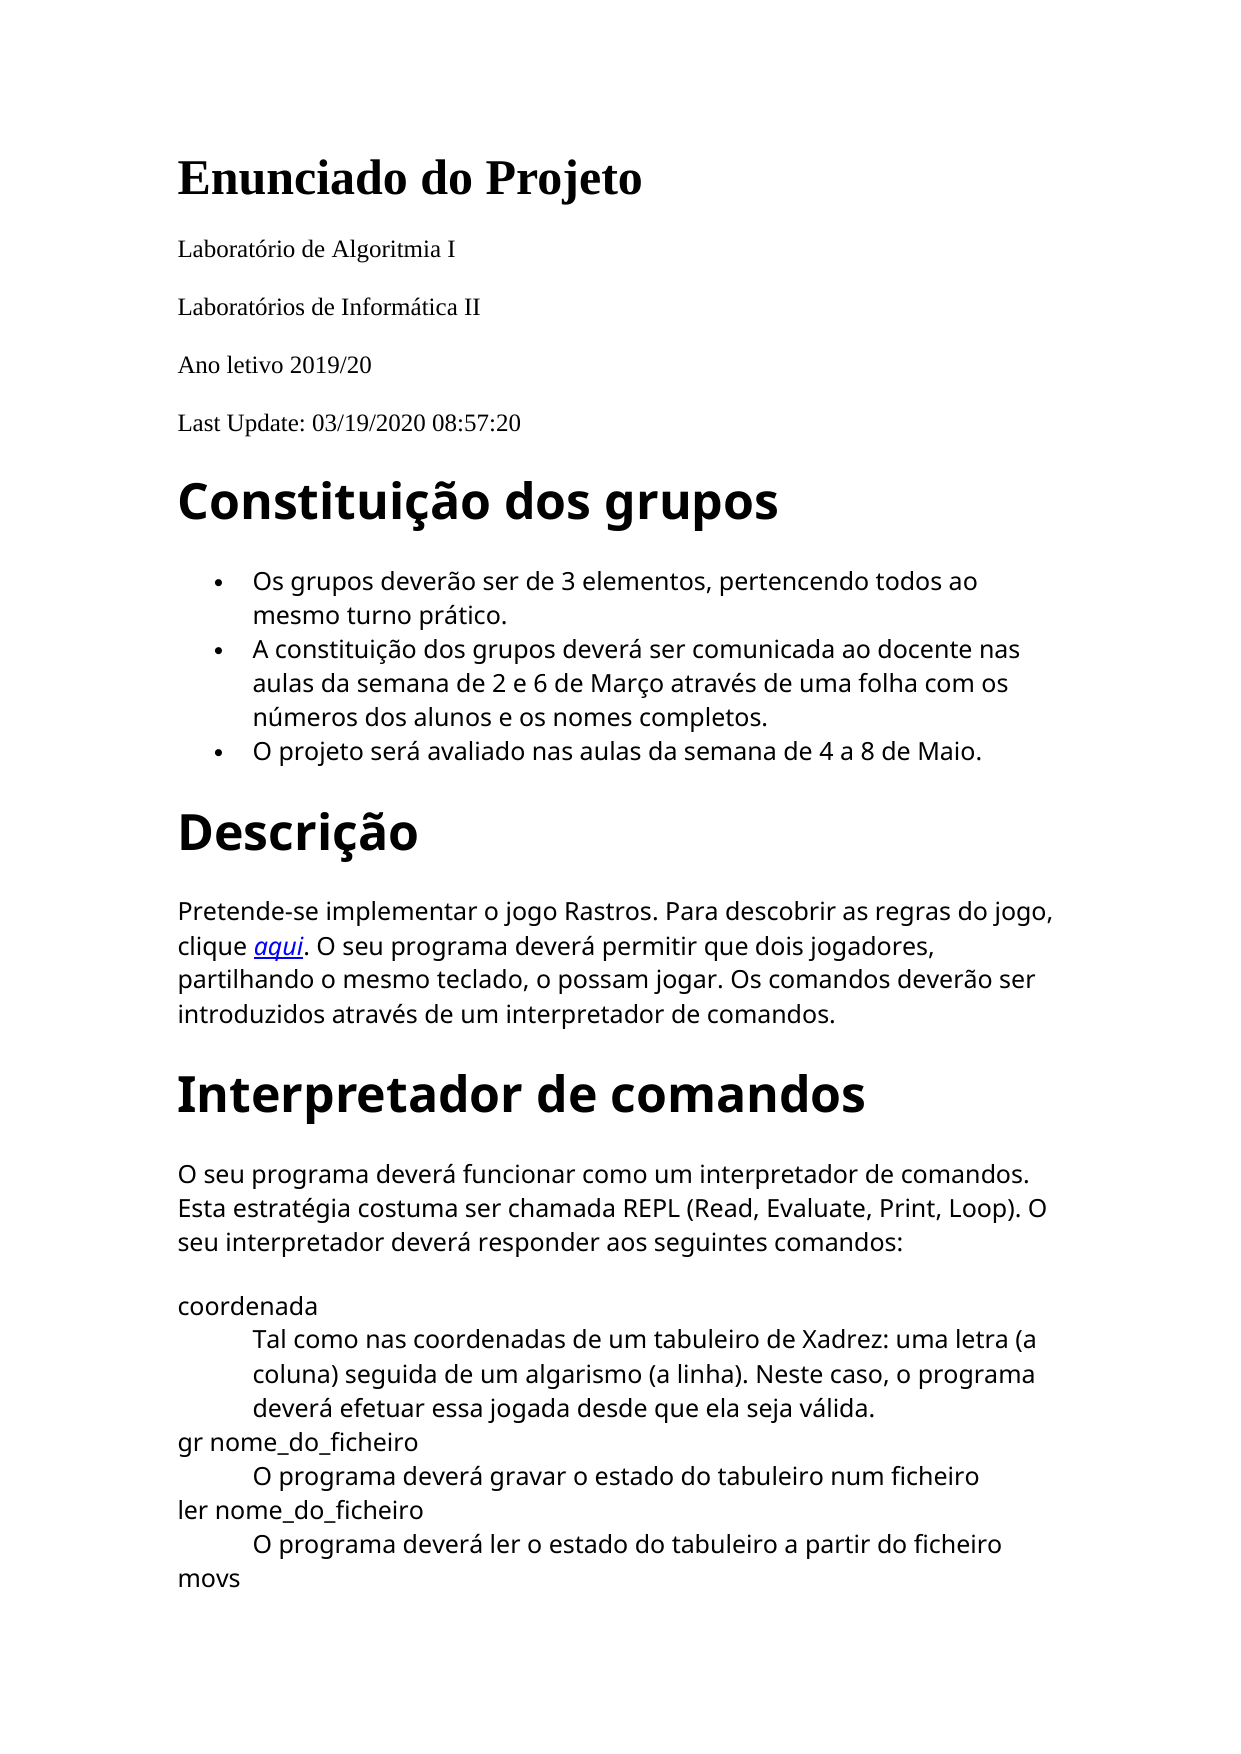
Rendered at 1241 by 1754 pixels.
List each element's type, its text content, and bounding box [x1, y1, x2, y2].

list O projeto será avaliado nas aulas da semana de 4 a 8 de Maio. [215, 733, 1063, 768]
text Constituição dos grupos [177, 466, 1063, 534]
text O programa deverá gravar o estado do tabuleiro num ficheiro [252, 1458, 1063, 1492]
text Laboratório de Algoritmia I [177, 234, 1063, 263]
text Laboratórios de Informática II [177, 292, 1063, 321]
text O programa deverá ler o estado do tabuleiro a partir do ficheiro [252, 1527, 1063, 1561]
text Last Update: 03/19/2020 08:57:20 [177, 408, 1063, 437]
text O seu programa deverá funcionar como um interpretador de comandos. Esta estratégia costuma ser chamada REPL (Read, Evaluate, Print, Loop). O seu interpretador deverá responder aos seguintes comandos: [177, 1157, 1063, 1259]
text ler nome_do_ficheiro [177, 1492, 1063, 1527]
list Os grupos deverão ser de 3 elementos, pertencendo todos ao mesmo turno prático. [215, 563, 1063, 631]
text gr nome_do_ficheiro [177, 1424, 1063, 1458]
text Enunciado do Projeto [177, 148, 1063, 205]
text coordenada [177, 1288, 1063, 1322]
text movs [177, 1561, 1063, 1595]
text Interpretador de comandos [177, 1059, 1063, 1128]
text Pretende-se implementar o jogo Rastros. Para descobrir as regras do jogo, clique aqui. O seu programa deverá permitir que dois jogadores, partilhando o mesmo teclado, o possam jogar. Os comandos deverão ser introduzidos através de um interpretador de comandos. [177, 894, 1063, 1030]
text Tal como nas coordenadas de um tabuleiro de Xadrez: uma letra (a coluna) seguida de um algarismo (a linha). Neste caso, o programa deverá efetuar essa jogada desde que ela seja válida. [252, 1322, 1063, 1424]
list A constituição dos grupos deverá ser comunicada ao docente nas aulas da semana de 2 e 6 de Março através de uma folha com os números dos alunos e os nomes completos. [215, 631, 1063, 733]
text Descrição [177, 797, 1063, 865]
text Ano letivo 2019/20 [177, 350, 1063, 379]
